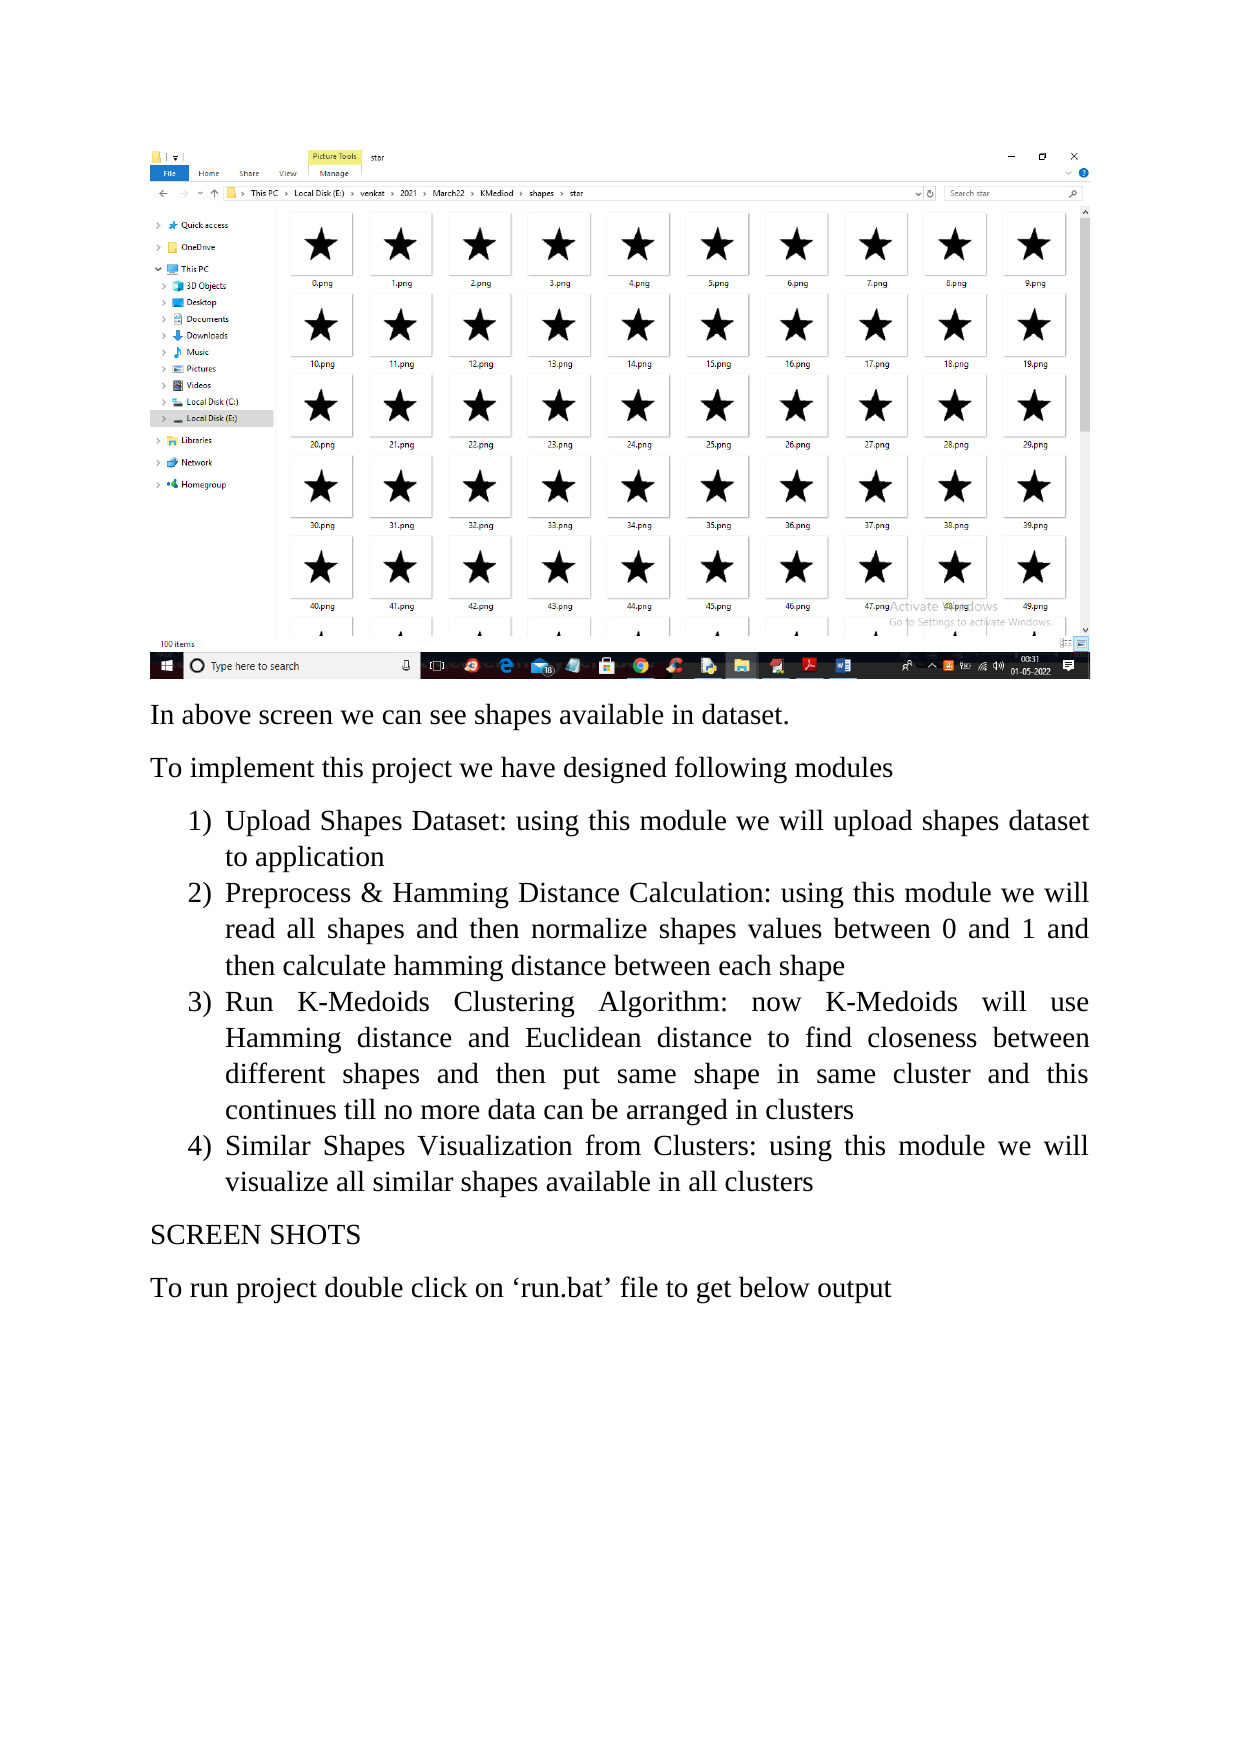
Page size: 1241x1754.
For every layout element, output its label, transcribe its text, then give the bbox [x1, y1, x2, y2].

text To implement this project we have designed following modules [150, 750, 1090, 784]
list Preprocess & Hamming Distance Calculation: using this module we will read all shapes and then normalize shapes values between 0 and 1 and then calculate hamming distance between each shape [187, 875, 1090, 981]
list Upload Shapes Dataset: using this module we will upload shapes dataset to application [187, 803, 1090, 873]
text In above screen we can see shapes available in dataset. [150, 697, 1090, 731]
text To run project double click on ‘run.bat’ file to get below output [150, 1270, 1090, 1304]
list Run K-Medoids Clustering Algorithm: now K-Medoids will use Hamming distance and Euclidean distance to find closeness between different shapes and then put same shape in same cluster and this continues till no more data can be arranged in clusters [187, 984, 1090, 1126]
list Similar Shapes Visualization from Clusters: using this module we will visualize all similar shapes available in all clusters [187, 1128, 1090, 1198]
text SCREEN SHOTS [150, 1217, 1090, 1251]
picture [150, 150, 1091, 679]
